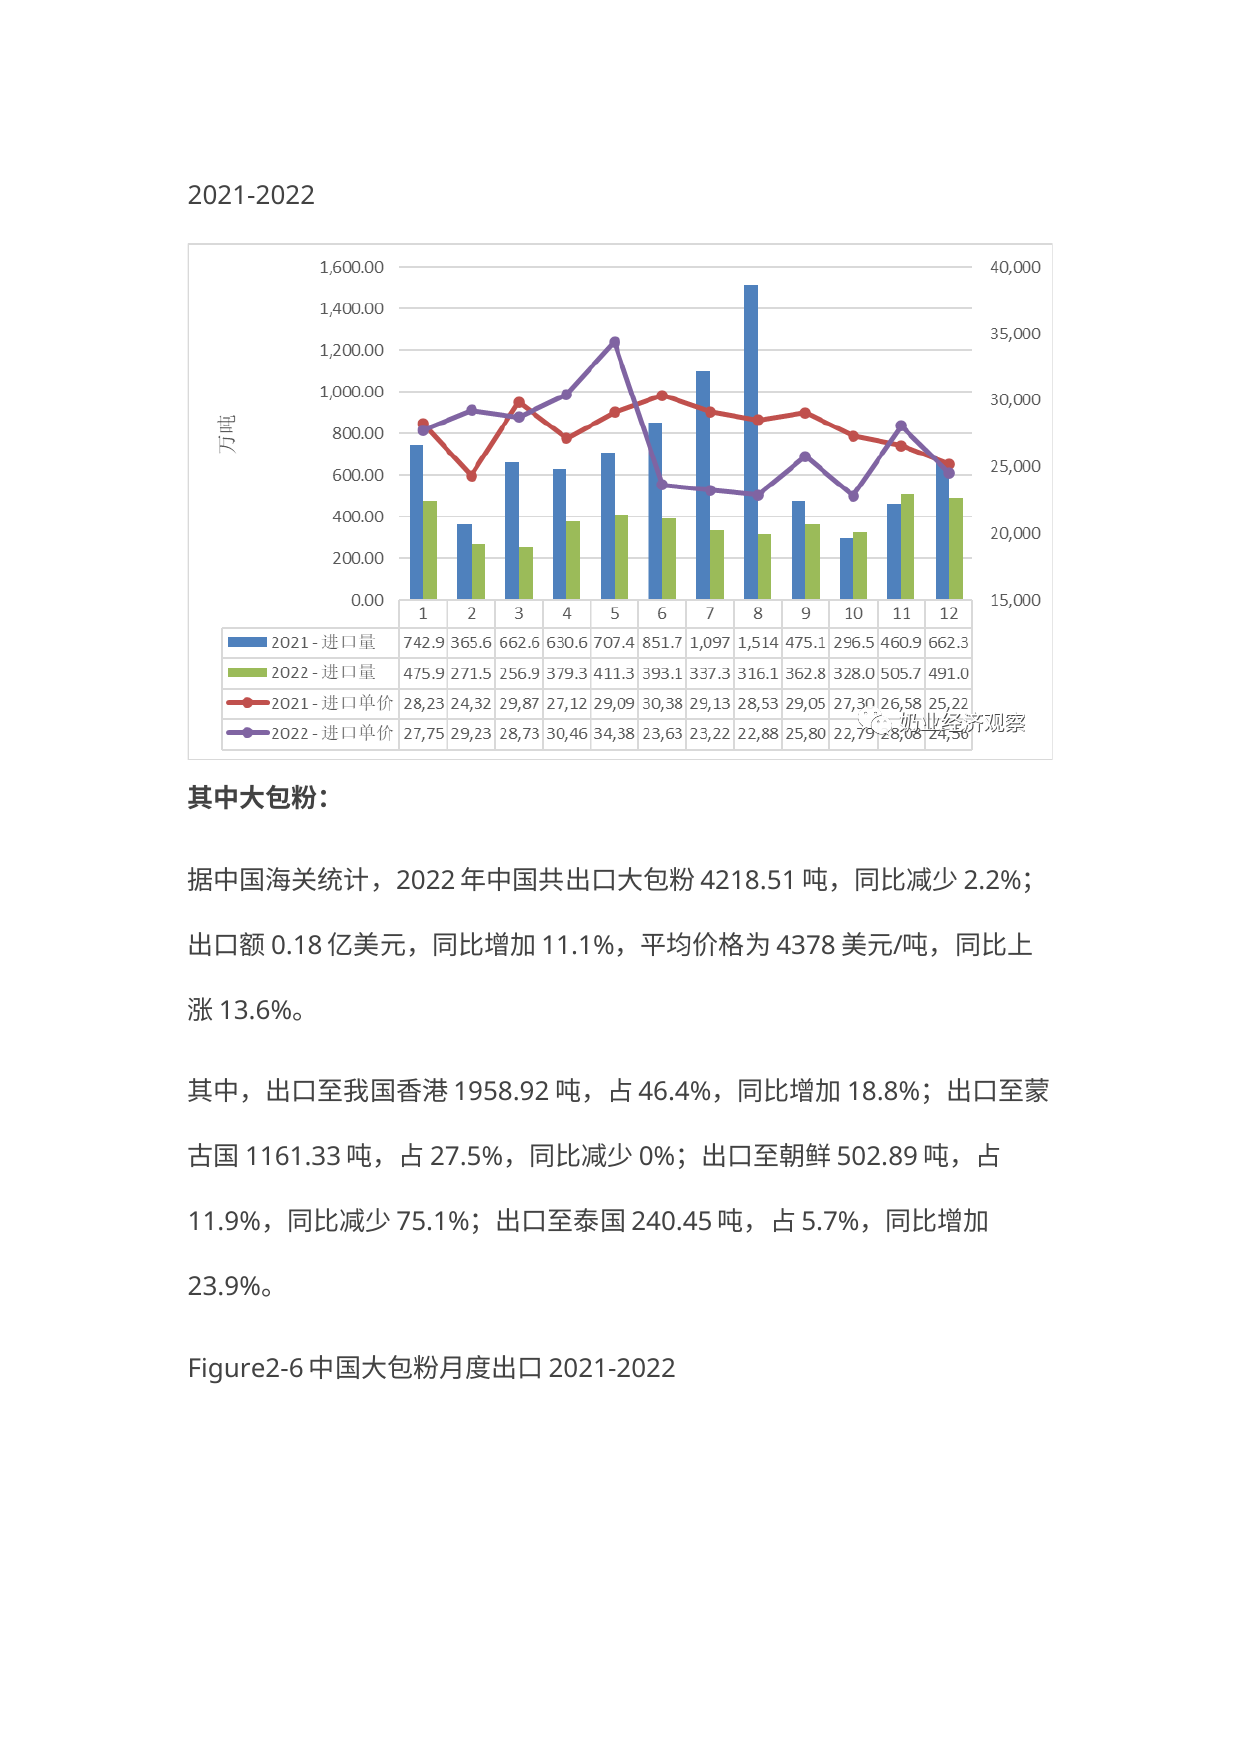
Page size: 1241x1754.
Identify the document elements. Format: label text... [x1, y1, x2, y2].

picture [187, 243, 1053, 760]
text 其中大包粉： [187, 764, 1053, 829]
text Figure2-6中国大包粉月度出口2021-2022 [187, 1334, 1053, 1399]
text 2021-2022 [187, 162, 1053, 227]
text 其中，出口至我国香港1958.92吨，占46.4%，同比增加18.8%；出口至蒙古国1161.33吨，占27.5%，同比减少0%；出口至朝鲜502.89吨，占11.9%，同比减少75.1%；出口至泰国240.45吨，占5.7%，同比增加23.9%。 [187, 1057, 1053, 1317]
text 据中国海关统计，2022年中国共出口大包粉4218.51吨，同比减少2.2%；出口额0.18亿美元，同比增加11.1%，平均价格为4378美元/吨，同比上涨13.6%。 [187, 845, 1053, 1040]
